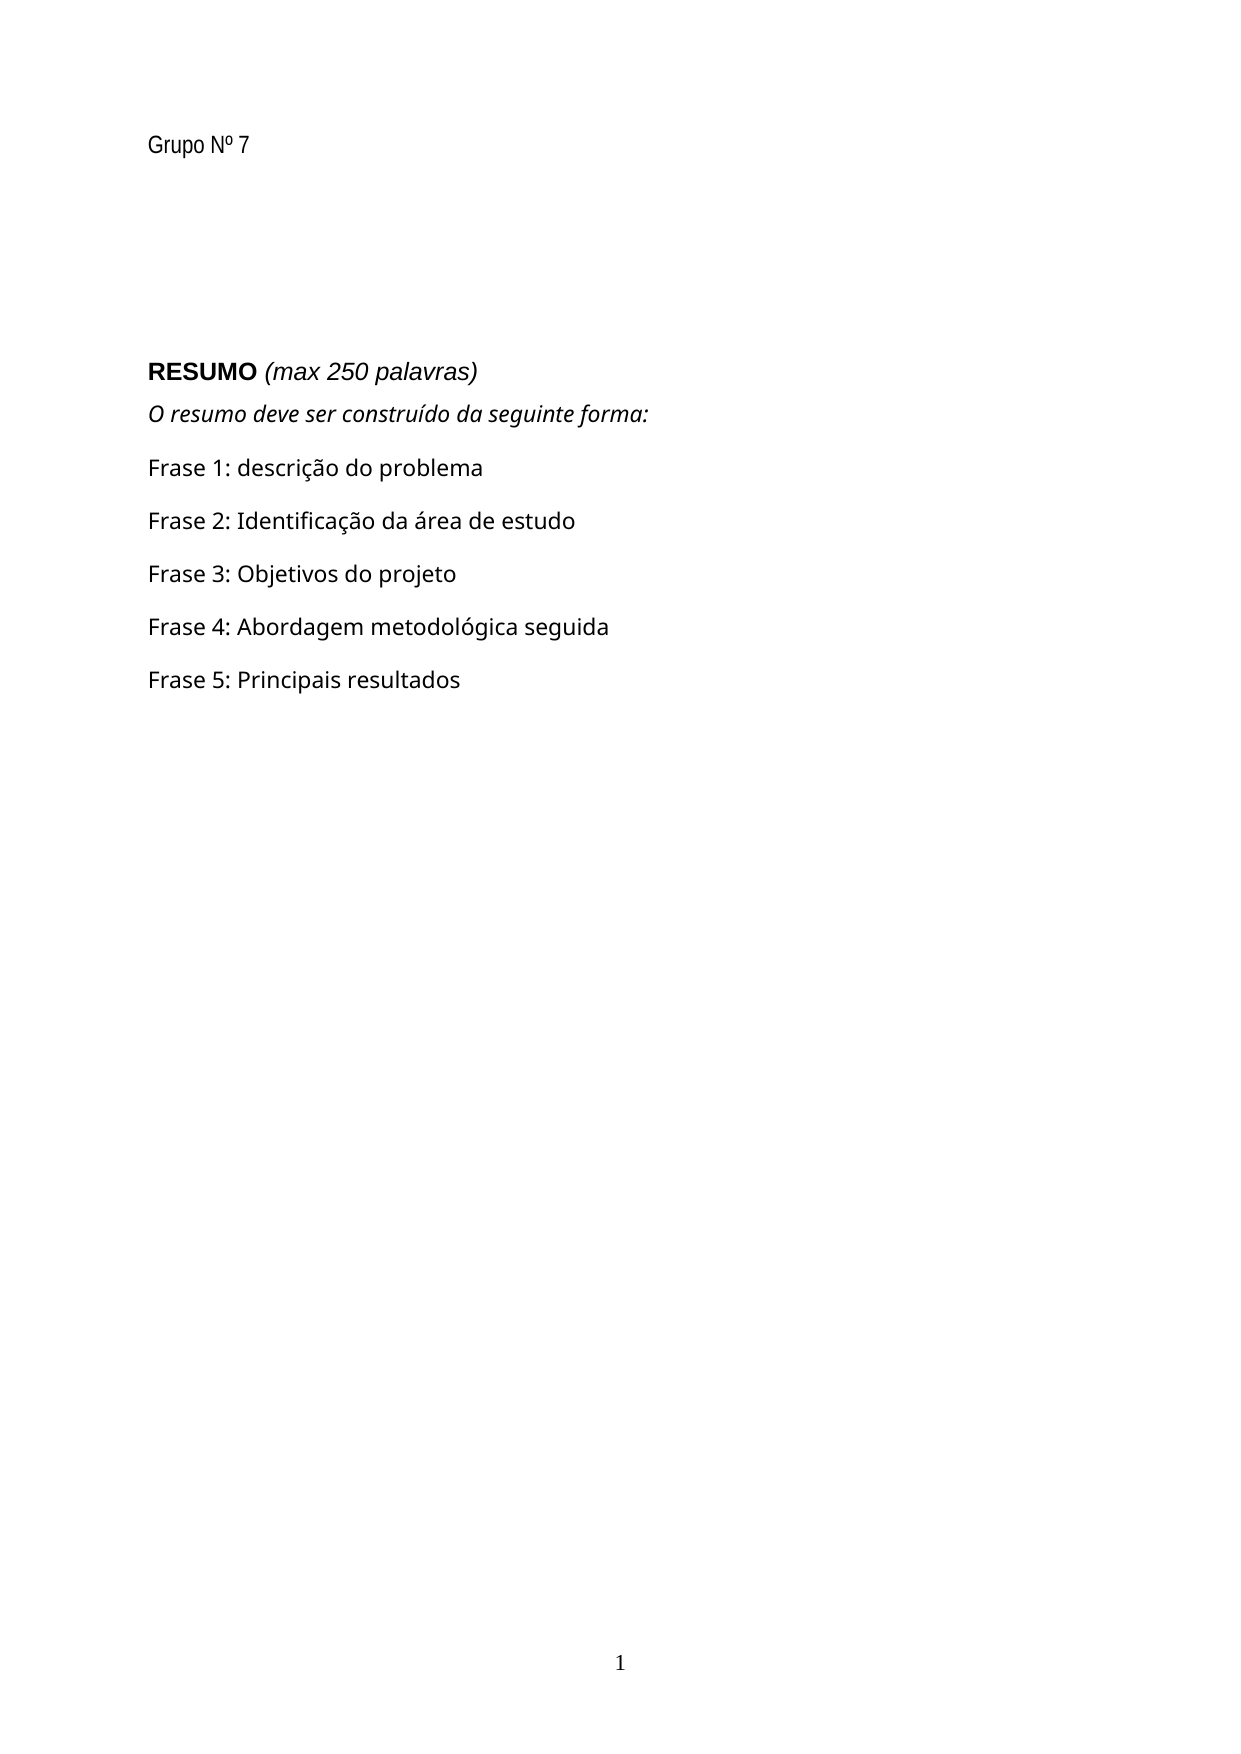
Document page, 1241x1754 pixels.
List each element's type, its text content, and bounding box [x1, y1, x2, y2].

text Frase 4: Abordagem metodológica seguida [148, 611, 1092, 642]
text Frase 2: Identificação da área de estudo [148, 504, 1092, 536]
text Frase 5: Principais resultados [148, 664, 1092, 695]
text Frase 1: descrição do problema [148, 451, 1092, 483]
text Frase 3: Objetivos do projeto [148, 558, 1092, 589]
text O resumo deve ser construído da seguinte forma: [148, 398, 1092, 429]
text RESUMO (max 250 palavras) [148, 357, 1092, 386]
